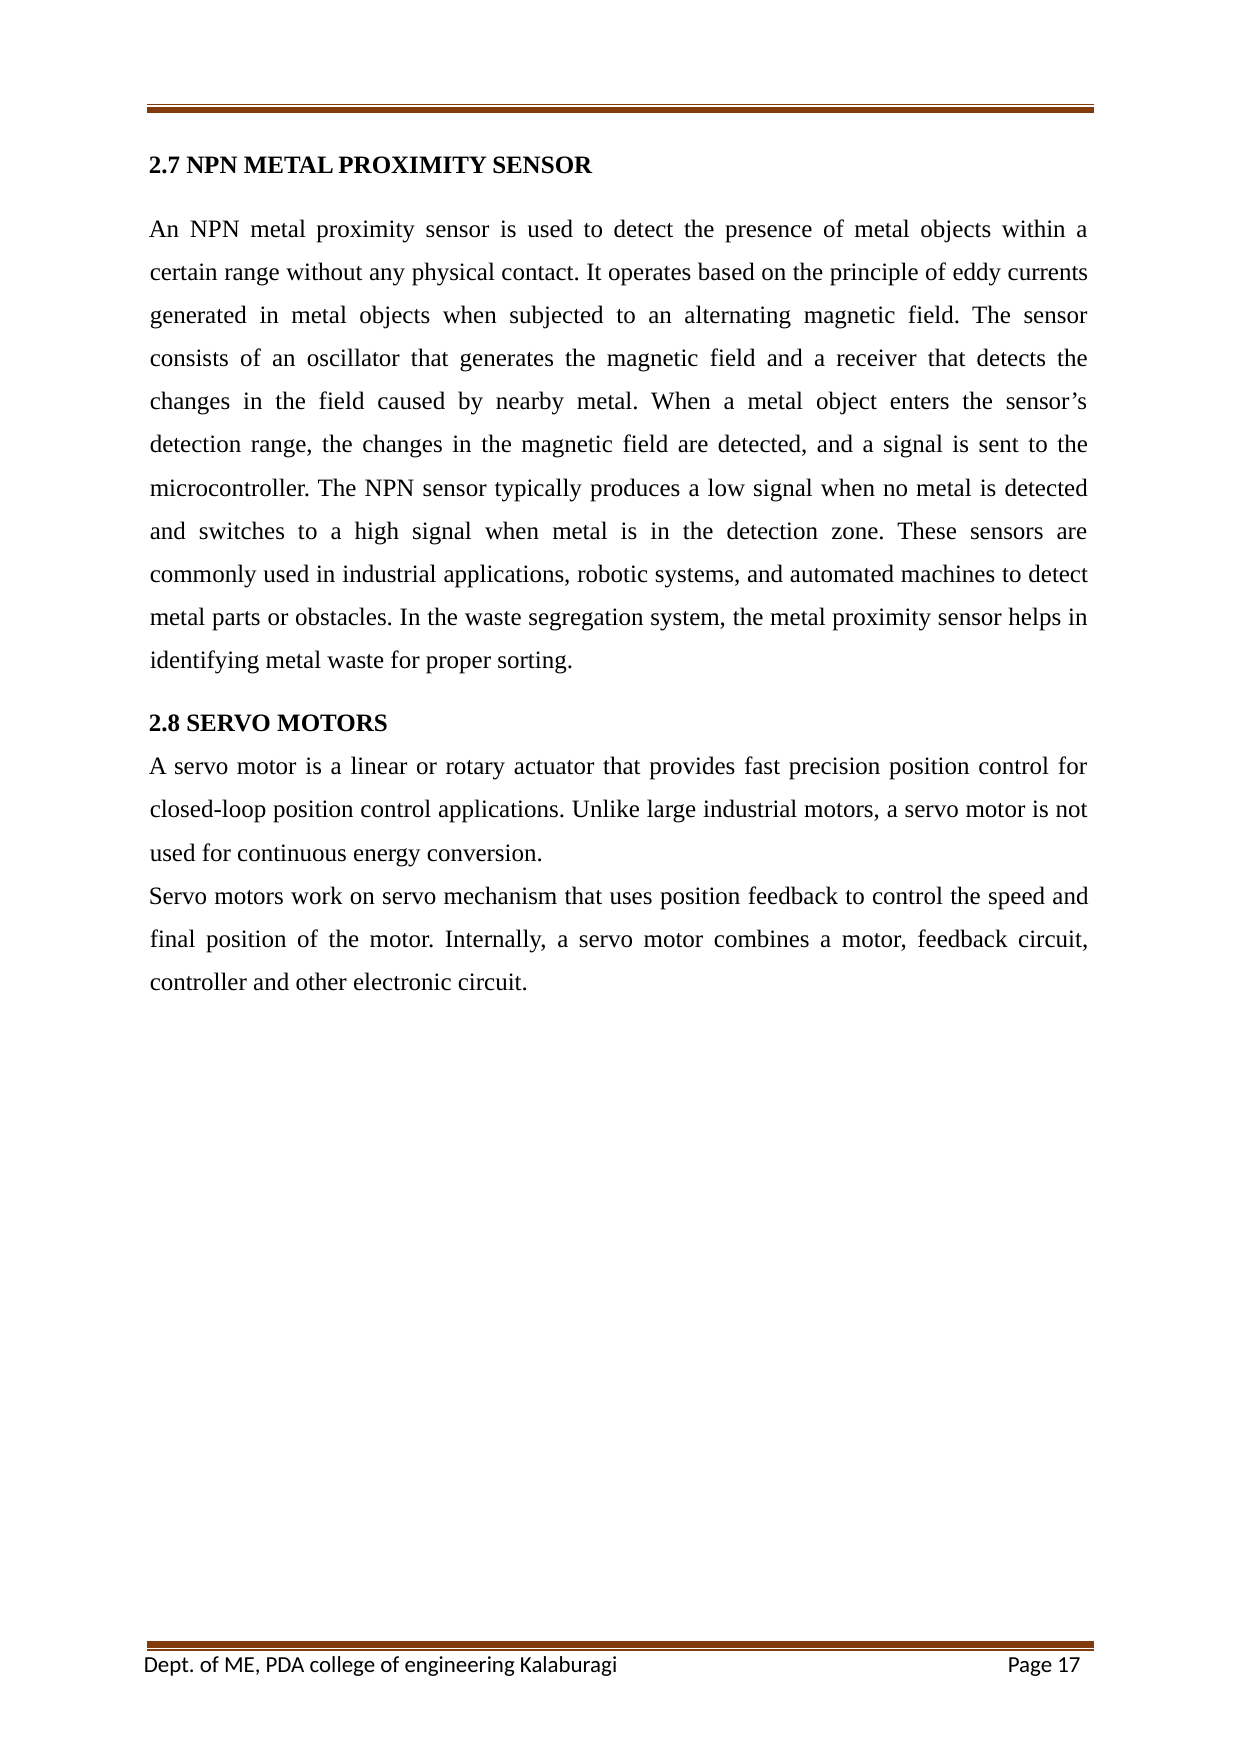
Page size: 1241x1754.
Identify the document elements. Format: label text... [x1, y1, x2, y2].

text An NPN metal proximity sensor is used to detect the presence of metal objects within a certain range without any physical contact. It operates based on the principle of eddy currents generated in metal objects when subjected to an alternating magnetic field. The sensor consists of an oscillator that generates the magnetic field and a receiver that detects the changes in the field caused by nearby metal. When a metal object enters the sensor’s detection range, the changes in the magnetic field are detected, and a signal is sent to the microcontroller. The NPN sensor typically produces a low signal when no metal is detected and switches to a high signal when metal is in the detection zone. These sensors are commonly used in industrial applications, robotic systems, and automated machines to detect metal parts or obstacles. In the waste segregation system, the metal proximity sensor helps in identifying metal waste for proper sorting. [148, 214, 1089, 674]
subtitle 2.7 NPN METAL PROXIMITY SENSOR [148, 150, 1091, 179]
text A servo motor is a linear or rotary actuator that provides fast precision position control for closed-loop position control applications. Unlike large industrial motors, a servo motor is not used for continuous energy conversion. [148, 751, 1089, 866]
subtitle 2.8 SERVO MOTORS [148, 708, 1091, 737]
text Servo motors work on servo mechanism that uses position feedback to control the speed and final position of the motor. Internally, a servo motor combines a motor, feedback circuit, controller and other electronic circuit. [148, 881, 1089, 996]
